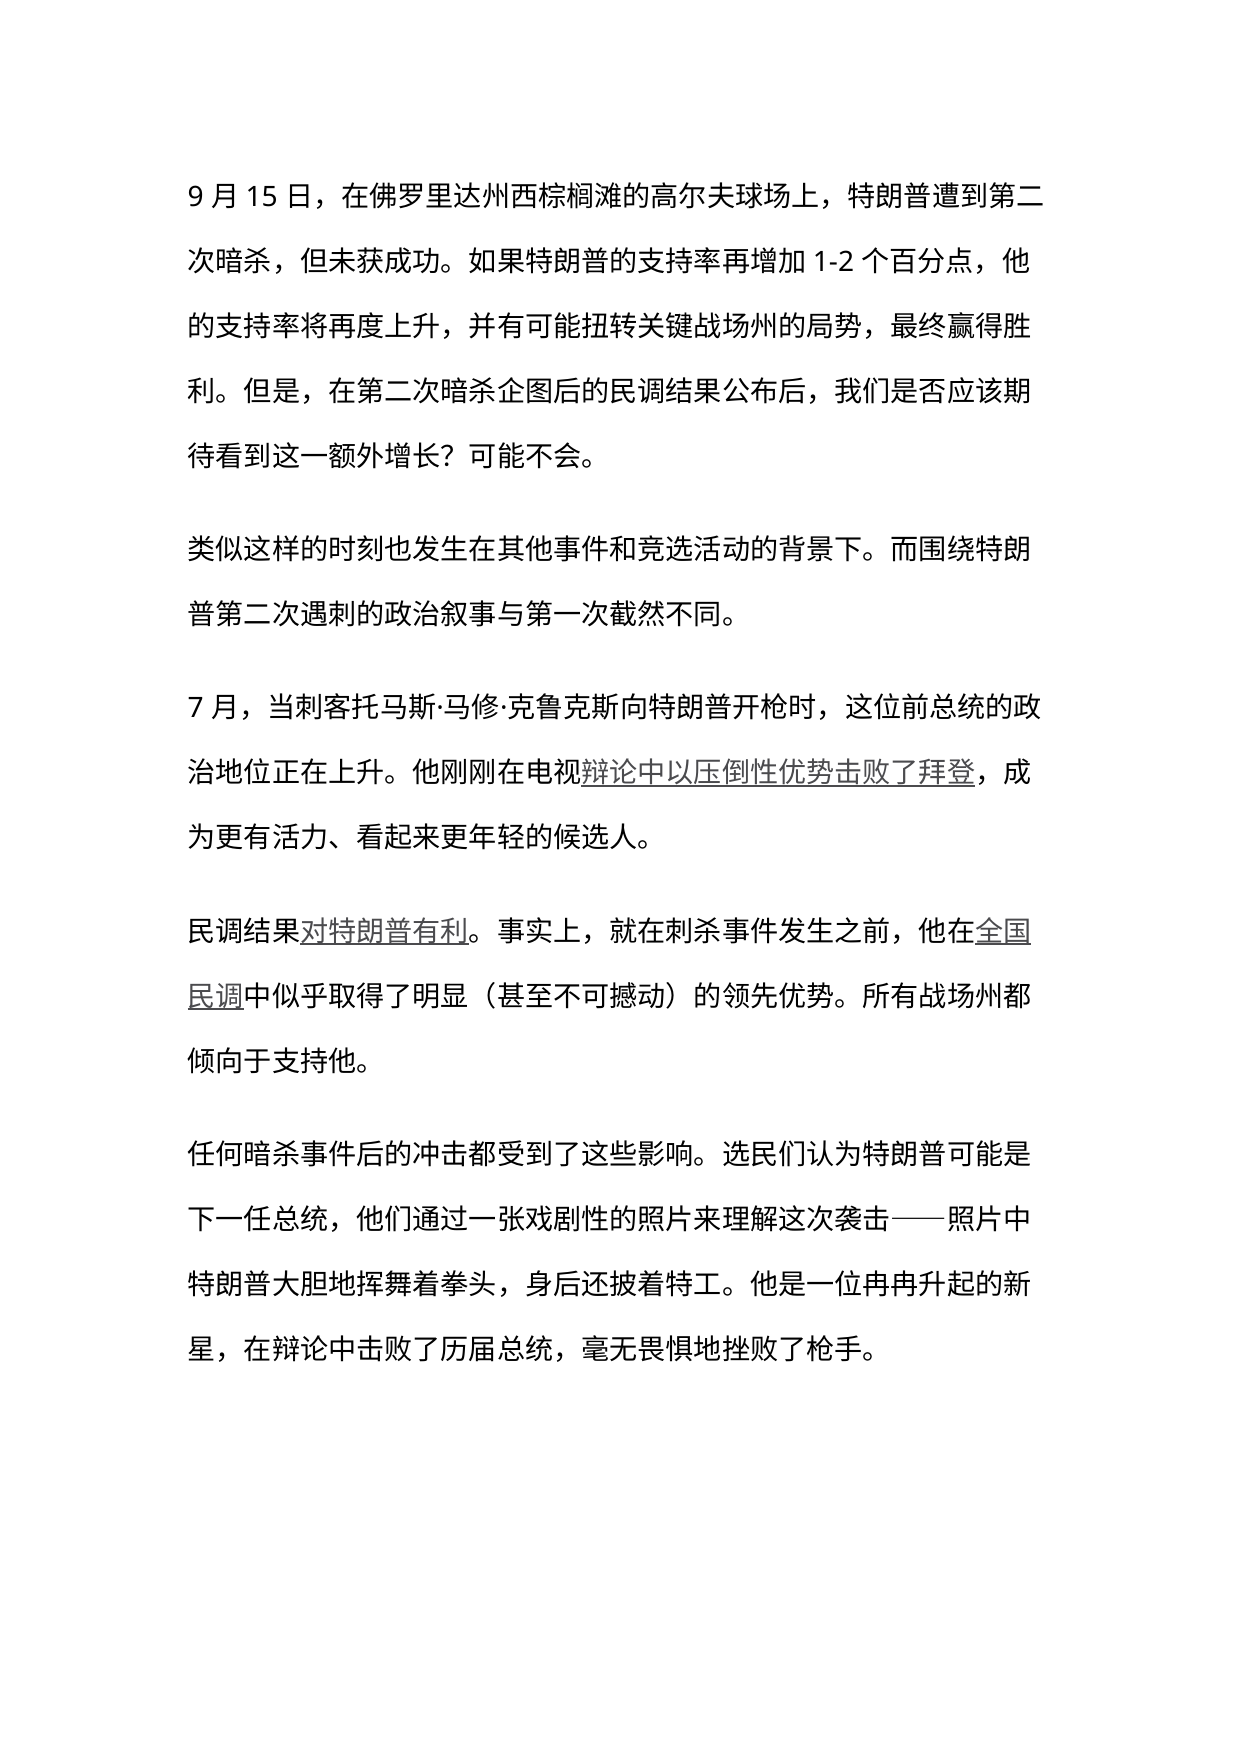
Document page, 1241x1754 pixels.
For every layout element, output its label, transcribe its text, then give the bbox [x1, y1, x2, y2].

text 民调结果对特朗普有利。事实上，就在刺杀事件发生之前，他在全国民调中似乎取得了明显（甚至不可撼动）的领先优势。所有战场州都倾向于支持他。 [187, 896, 1053, 1091]
text 任何暗杀事件后的冲击都受到了这些影响。选民们认为特朗普可能是下一任总统，他们通过一张戏剧性的照片来理解这次袭击——照片中特朗普大胆地挥舞着拳头，身后还披着特工。他是一位冉冉升起的新星，在辩论中击败了历届总统，毫无畏惧地挫败了枪手。 [187, 1119, 1053, 1379]
text 类似这样的时刻也发生在其他事件和竞选活动的背景下。而围绕特朗普第二次遇刺的政治叙事与第一次截然不同。 [187, 515, 1053, 645]
text 9 月 15 日，在佛罗里达州西棕榈滩的高尔夫球场上，特朗普遭到第二次暗杀，但未获成功。如果特朗普的支持率再增加 1-2 个百分点，他的支持率将再度上升，并有可能扭转关键战场州的局势，最终赢得胜利。但是，在第二次暗杀企图后的民调结果公布后，我们是否应该期待看到这一额外增长？可能不会。 [187, 162, 1053, 487]
text 7 月，当刺客托马斯·马修·克鲁克斯向特朗普开枪时，这位前总统的政治地位正在上升。他刚刚在电视辩论中以压倒性优势击败了拜登，成为更有活力、看起来更年轻的候选人。 [187, 673, 1053, 868]
